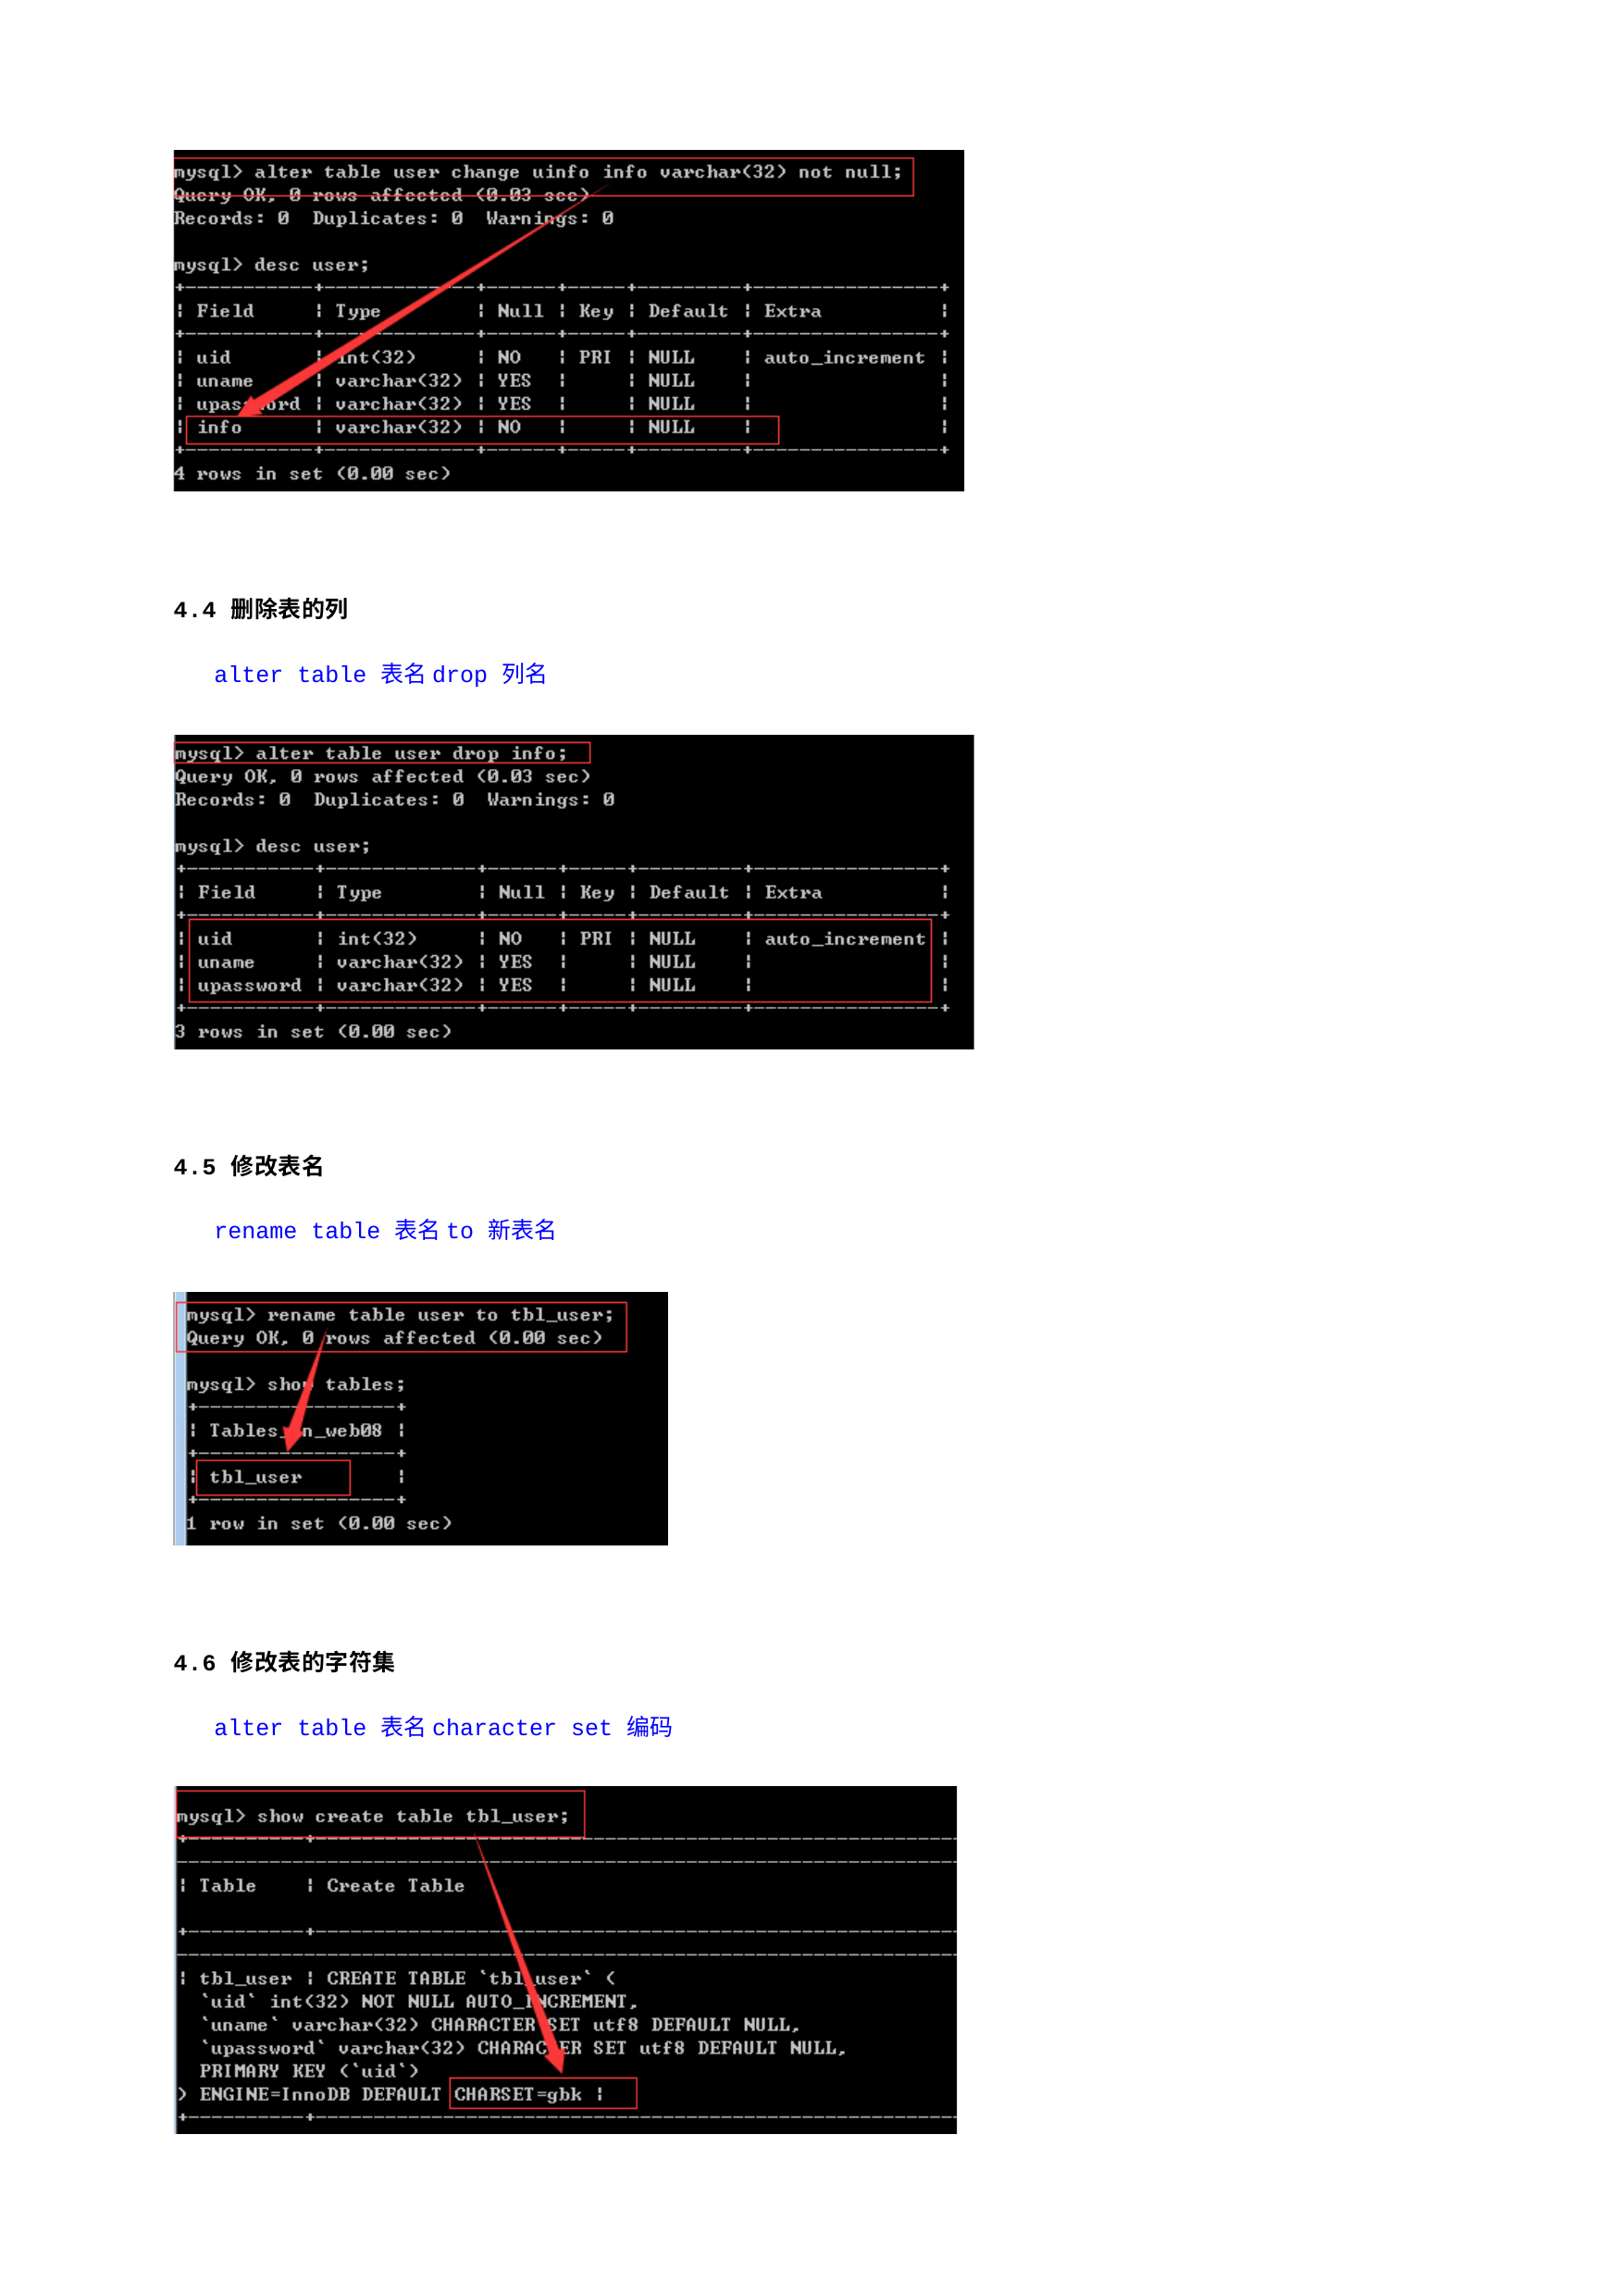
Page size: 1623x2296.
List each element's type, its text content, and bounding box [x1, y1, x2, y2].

picture [173, 1786, 958, 2134]
picture [173, 735, 974, 1049]
subtitle 4.6 修改表的字符集 [173, 1631, 1449, 1691]
text alter table 表名 drop 列名 [173, 642, 1449, 702]
text rename table 表名 to 新表名 [173, 1199, 1449, 1260]
subtitle 4.5 修改表名 [173, 1135, 1449, 1195]
subtitle 4.4 删除表的列 [173, 577, 1449, 638]
picture [173, 1292, 668, 1545]
text alter table 表名 character set 编码 [173, 1695, 1449, 1756]
picture [173, 150, 965, 491]
